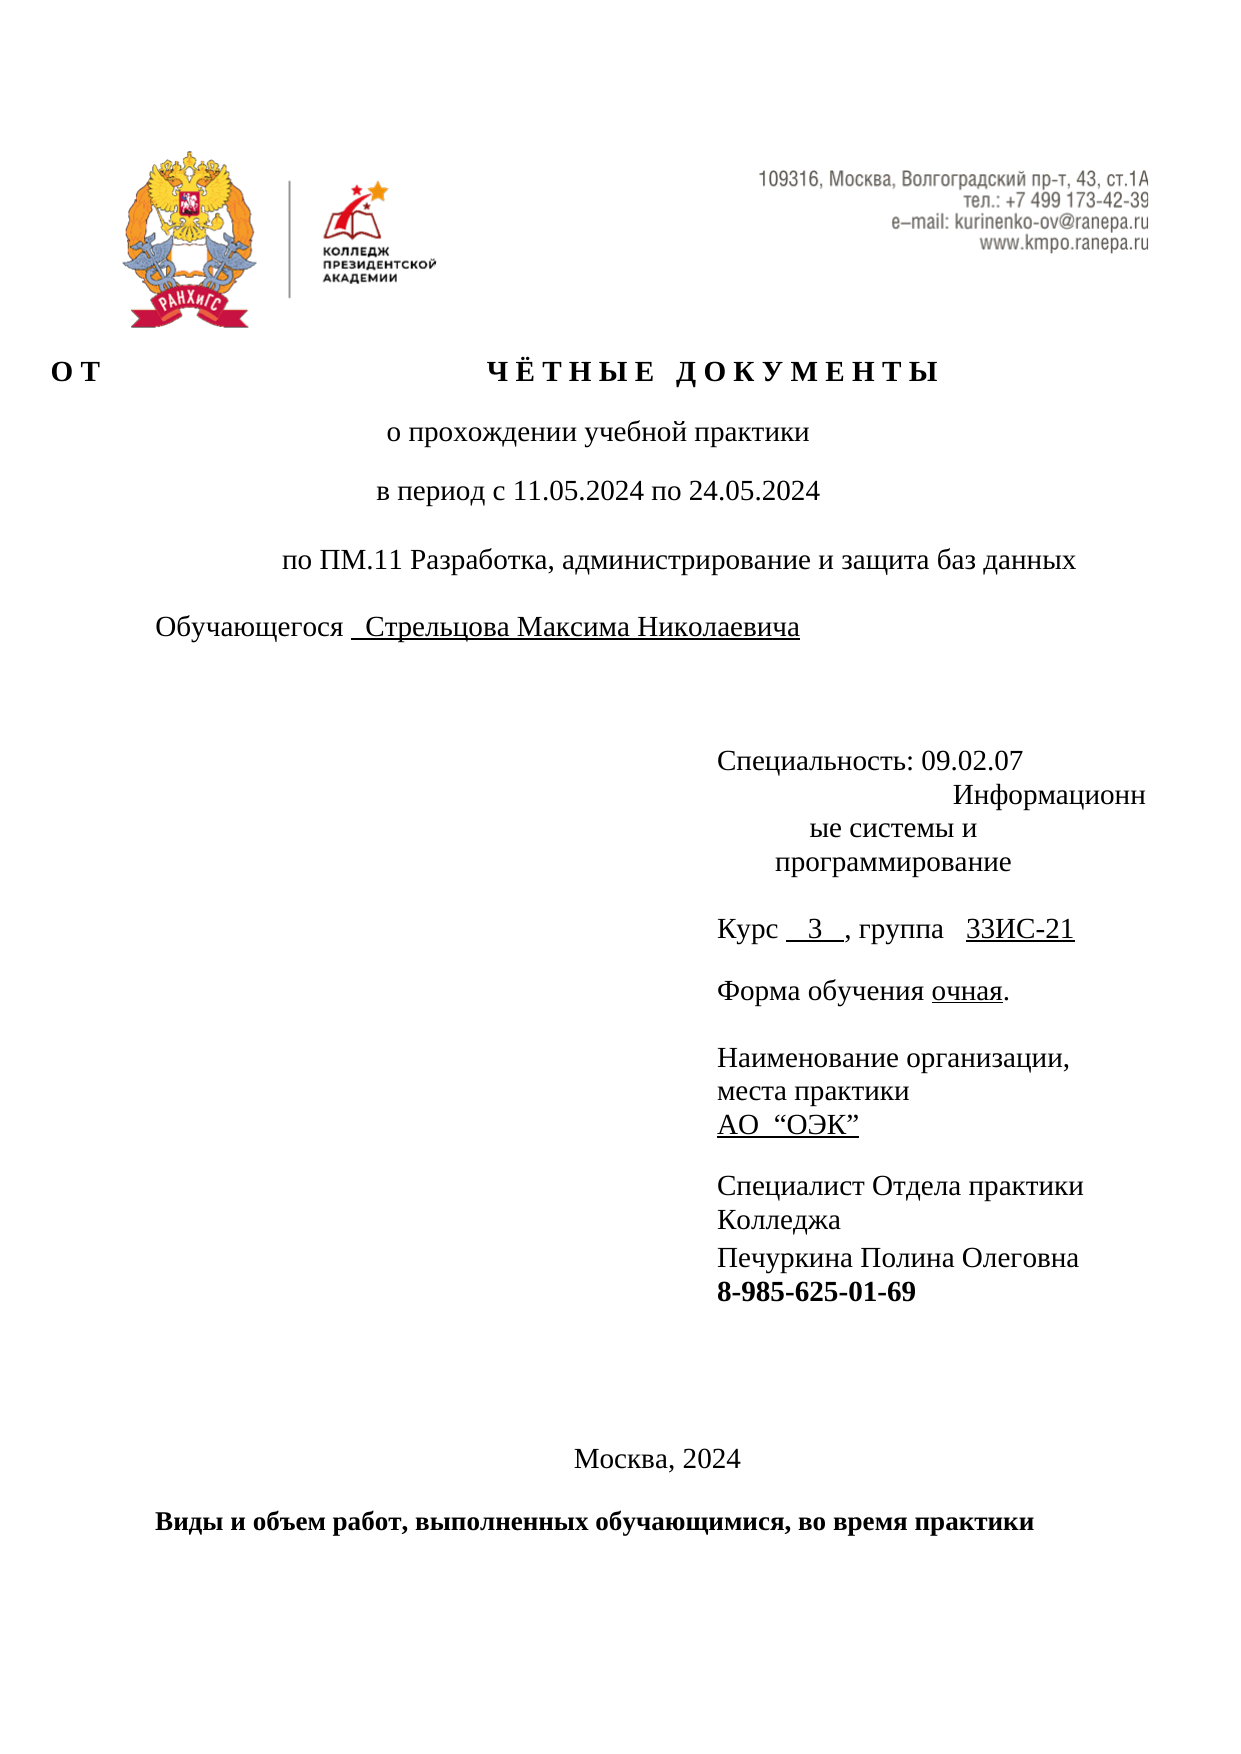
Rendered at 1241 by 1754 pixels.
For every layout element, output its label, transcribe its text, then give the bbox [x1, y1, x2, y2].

text Специалист Отдела практики [133, 1168, 1152, 1202]
text Наименование организации, [133, 1040, 1152, 1073]
text в период с 11.05.2024 по 24.05.2024 [44, 473, 1152, 507]
text Специальность: 09.02.07 [44, 743, 1093, 777]
text Москва, 2024 [44, 1442, 1152, 1475]
text О Т Ч Ё Т Н Ы Е Д О К У М Е Н Т Ы [44, 354, 1152, 388]
text Печуркина Полина Олеговна [133, 1240, 1152, 1274]
text по ПМ.11 Разработка, администрирование и защита баз данных [44, 542, 1152, 576]
picture [757, 165, 1148, 256]
text Форма обучения очная. [133, 973, 1152, 1006]
picture [117, 143, 439, 331]
text Информационные системы и программирование [487, 777, 1152, 878]
text Обучающегося Стрельцова Максима Николаевича [44, 609, 1152, 643]
text Колледжа [133, 1202, 1152, 1236]
text 8-985-625-01-69 [133, 1274, 1152, 1307]
text места практики [133, 1073, 1152, 1107]
text о прохождении учебной практики [44, 414, 1152, 447]
text Курс 3_ , группа 33ИС-21 [133, 911, 1152, 945]
text Виды и объем работ, выполненных обучающимися, во время практики [44, 1509, 1145, 1536]
text АО “ОЭК” [133, 1107, 1152, 1140]
